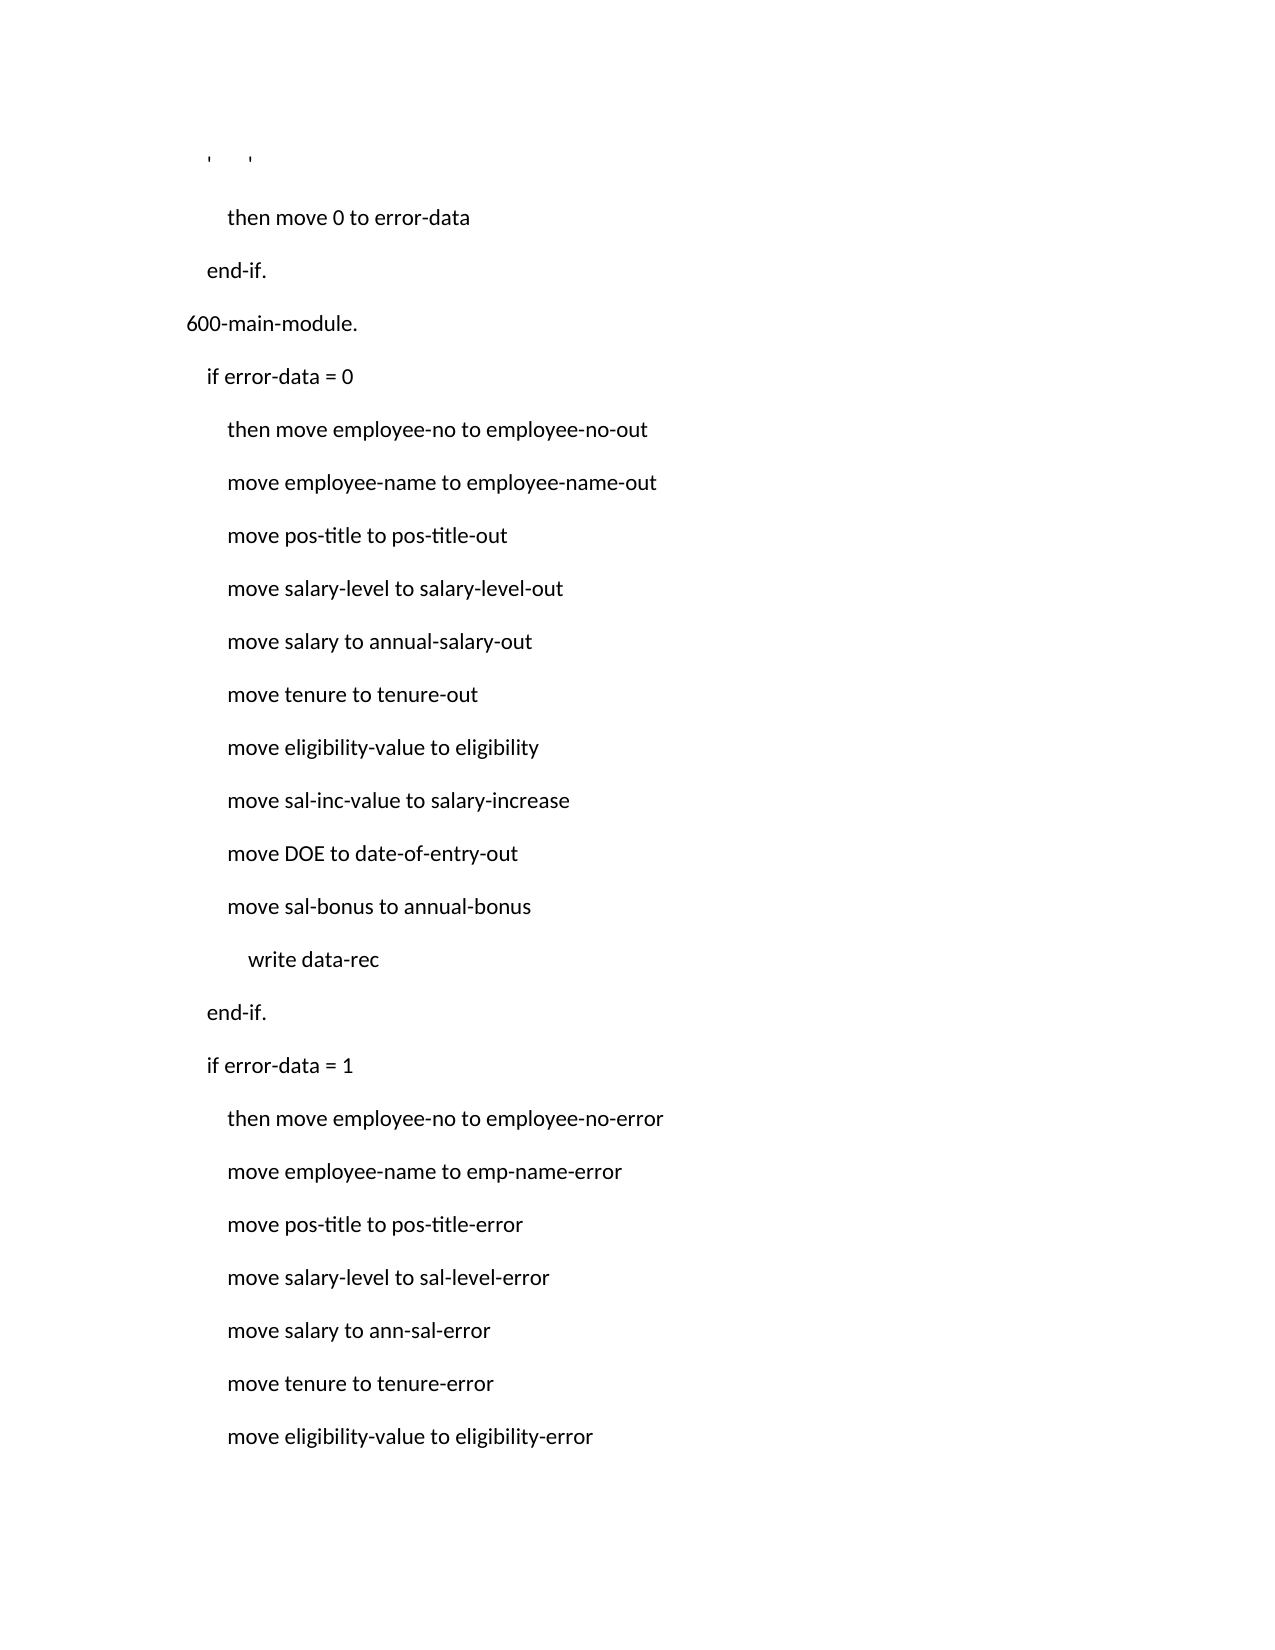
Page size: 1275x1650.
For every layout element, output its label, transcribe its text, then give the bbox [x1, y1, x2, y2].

text move salary to annual-salary-out [150, 627, 1125, 655]
text end-if. [150, 256, 1125, 284]
text then move 0 to error-data [150, 203, 1125, 231]
text move employee-name to emp-name-error [150, 1157, 1125, 1185]
text move salary-level to sal-level-error [150, 1263, 1125, 1291]
text move DOE to date-of-entry-out [150, 839, 1125, 867]
text then move employee-no to employee-no-error [150, 1104, 1125, 1132]
text then move employee-no to employee-no-out [150, 415, 1125, 443]
text move tenure to tenure-error [150, 1369, 1125, 1397]
text move eligibility-value to eligibility [150, 733, 1125, 761]
text if error-data = 1 [150, 1051, 1125, 1079]
text move employee-name to employee-name-out [150, 468, 1125, 496]
text move sal-inc-value to salary-increase [150, 786, 1125, 814]
text move sal-bonus to annual-bonus [150, 892, 1125, 920]
text move salary to ann-sal-error [150, 1316, 1125, 1344]
text end-if. [150, 998, 1125, 1026]
text write data-rec [150, 945, 1125, 973]
text ' ' [150, 150, 1125, 178]
text move pos-title to pos-title-out [150, 521, 1125, 549]
text move eligibility-value to eligibility-error [150, 1422, 1125, 1451]
text if error-data = 0 [150, 362, 1125, 390]
text move salary-level to salary-level-out [150, 574, 1125, 602]
text 600-main-module. [150, 309, 1125, 337]
text move tenure to tenure-out [150, 680, 1125, 708]
text move pos-title to pos-title-error [150, 1210, 1125, 1238]
